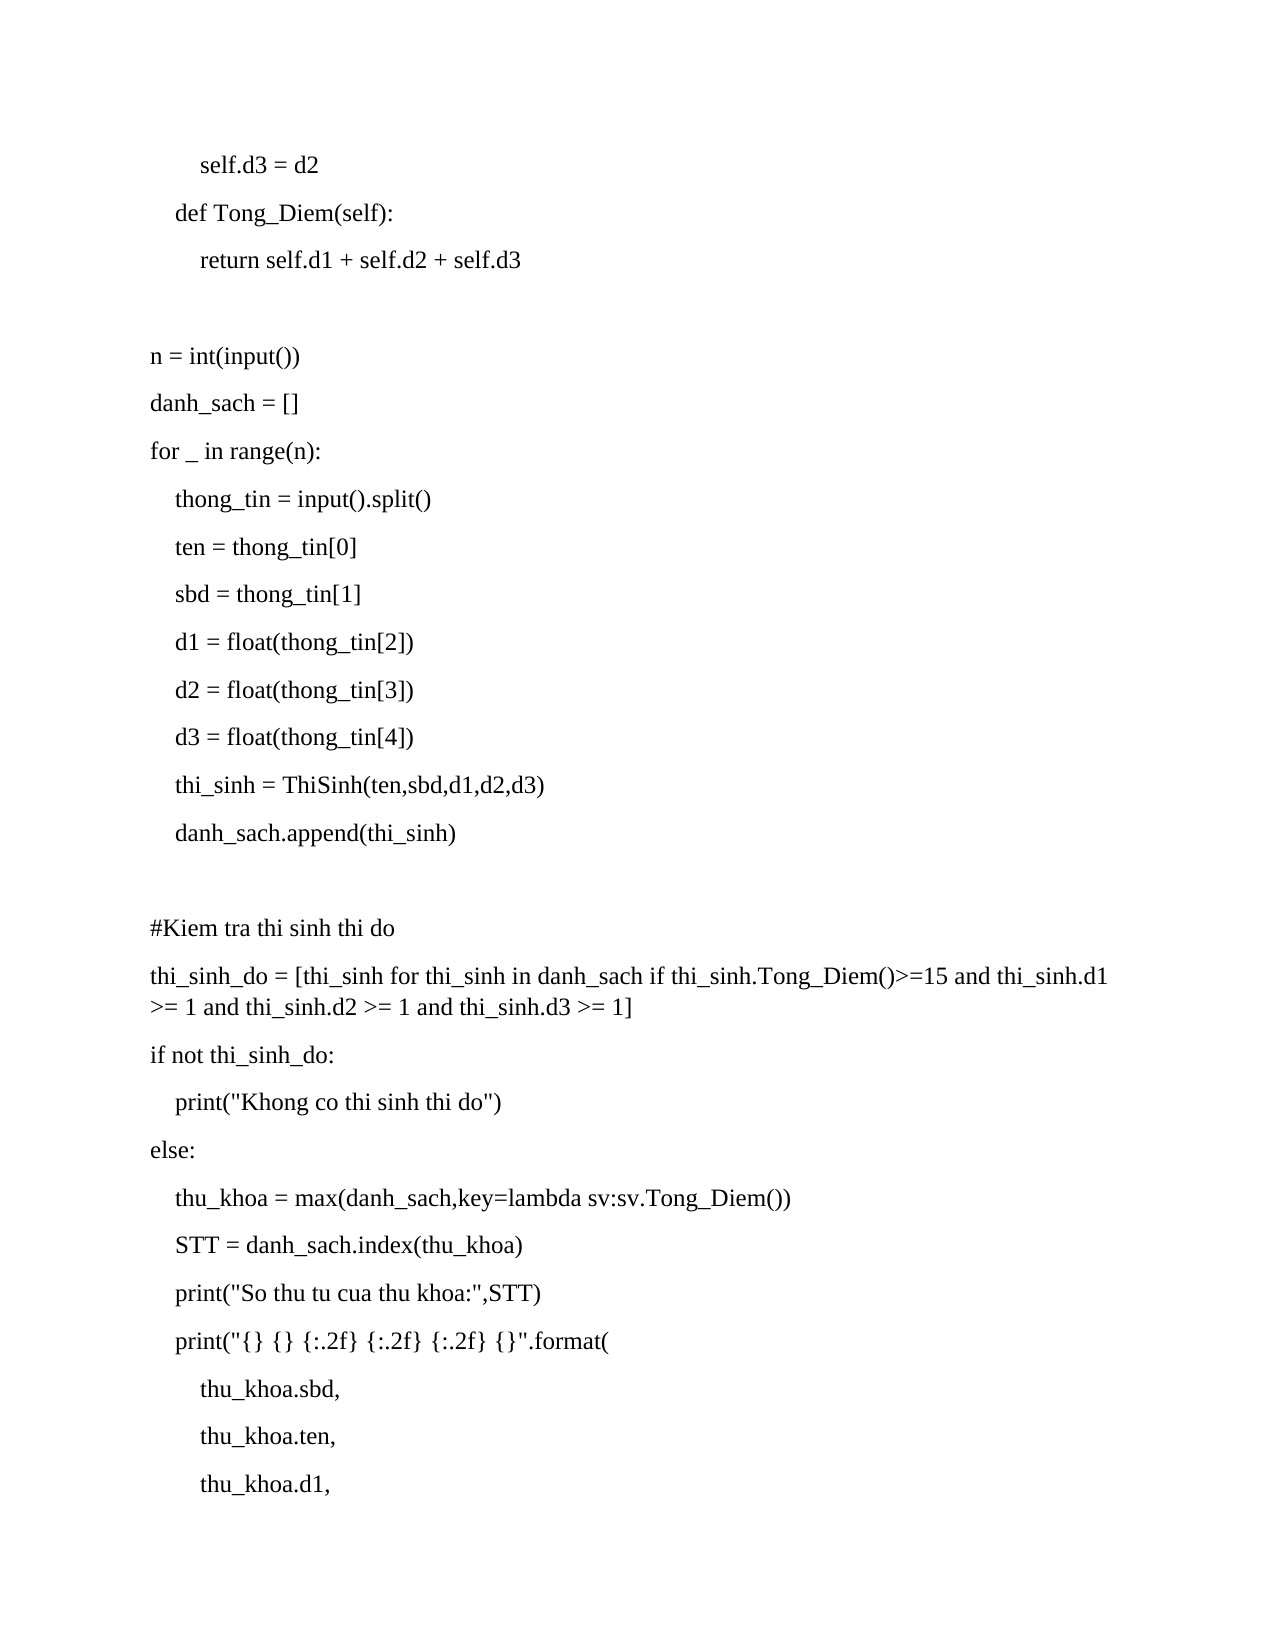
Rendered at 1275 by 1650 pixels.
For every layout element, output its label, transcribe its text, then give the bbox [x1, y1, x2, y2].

text STT = danh_sach.index(thu_khoa) [150, 1231, 1125, 1259]
text d1 = float(thong_tin[2]) [150, 627, 1125, 656]
text if not thi_sinh_do: [150, 1040, 1125, 1068]
text thu_khoa.d1, [150, 1469, 1125, 1498]
text def Tong_Diem(self): [150, 198, 1125, 226]
text thi_sinh_do = [thi_sinh for thi_sinh in danh_sach if thi_sinh.Tong_Diem()>=15 and thi_sinh.d1 >= 1 and thi_sinh.d2 >= 1 and thi_sinh.d3 >= 1] [150, 961, 1125, 1021]
text thu_khoa.ten, [150, 1421, 1125, 1450]
text print("{} {} {:.2f} {:.2f} {:.2f} {}".format( [150, 1326, 1125, 1355]
text return self.d1 + self.d2 + self.d3 [150, 245, 1125, 274]
text thi_sinh = ThiSinh(ten,sbd,d1,d2,d3) [150, 770, 1125, 799]
text d3 = float(thong_tin[4]) [150, 722, 1125, 751]
text else: [150, 1135, 1125, 1164]
text thu_khoa = max(danh_sach,key=lambda sv:sv.Tong_Diem()) [150, 1183, 1125, 1212]
text for _ in range(n): [150, 436, 1125, 465]
text d2 = float(thong_tin[3]) [150, 675, 1125, 703]
text danh_sach = [] [150, 388, 1125, 417]
text #Kiem tra thi sinh thi do [150, 913, 1125, 942]
text ten = thong_tin[0] [150, 532, 1125, 560]
text thong_tin = input().split() [150, 484, 1125, 513]
text danh_sach.append(thi_sinh) [150, 818, 1125, 847]
text sbd = thong_tin[1] [150, 579, 1125, 608]
text thu_khoa.sbd, [150, 1374, 1125, 1402]
text n = int(input()) [150, 341, 1125, 369]
text print("So thu tu cua thu khoa:",STT) [150, 1278, 1125, 1307]
text self.d3 = d2 [150, 150, 1125, 179]
text print("Khong co thi sinh thi do") [150, 1087, 1125, 1116]
